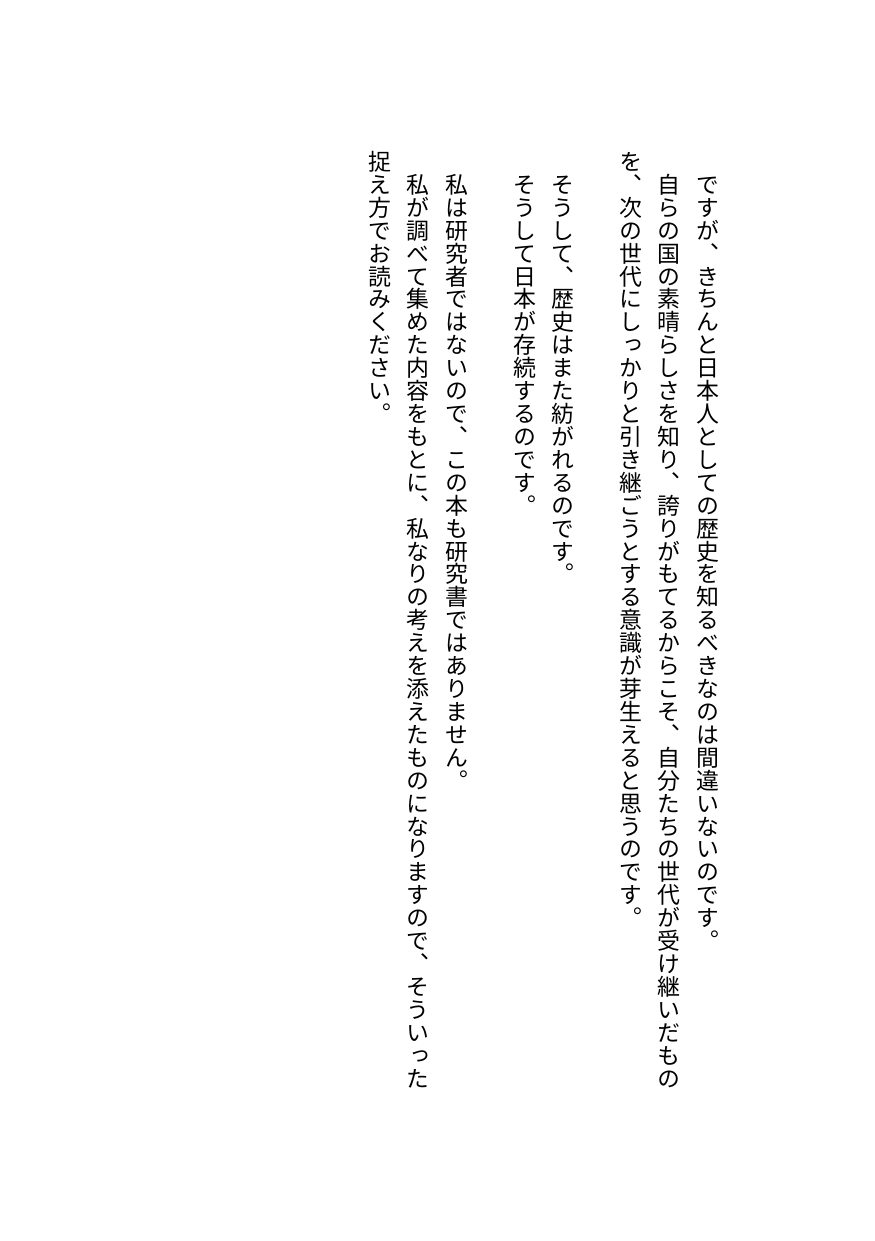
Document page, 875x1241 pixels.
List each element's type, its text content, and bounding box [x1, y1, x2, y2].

text そうして、歴史はまた紡がれるのです。 [546, 150, 579, 1090]
text 私が調べて集めた内容をもとに、私なりの考えを添えたものになりますので、そういった捉え方でお読みください。 [363, 150, 435, 1090]
text ですが、きちんと日本人としての歴史を知るべきなのは間違いないのです。 [691, 150, 724, 1090]
text 私は研究者ではないので、この本も研究書ではありません。 [440, 150, 473, 1090]
text 自らの国の素晴らしさを知り、誇りがもてるからこそ、自分たちの世代が受け継いだものを、次の世代にしっかりと引き継ごうとする意識が芽生えると思うのです。 [614, 150, 686, 1090]
text そうして日本が存続するのです。 [508, 150, 541, 1090]
